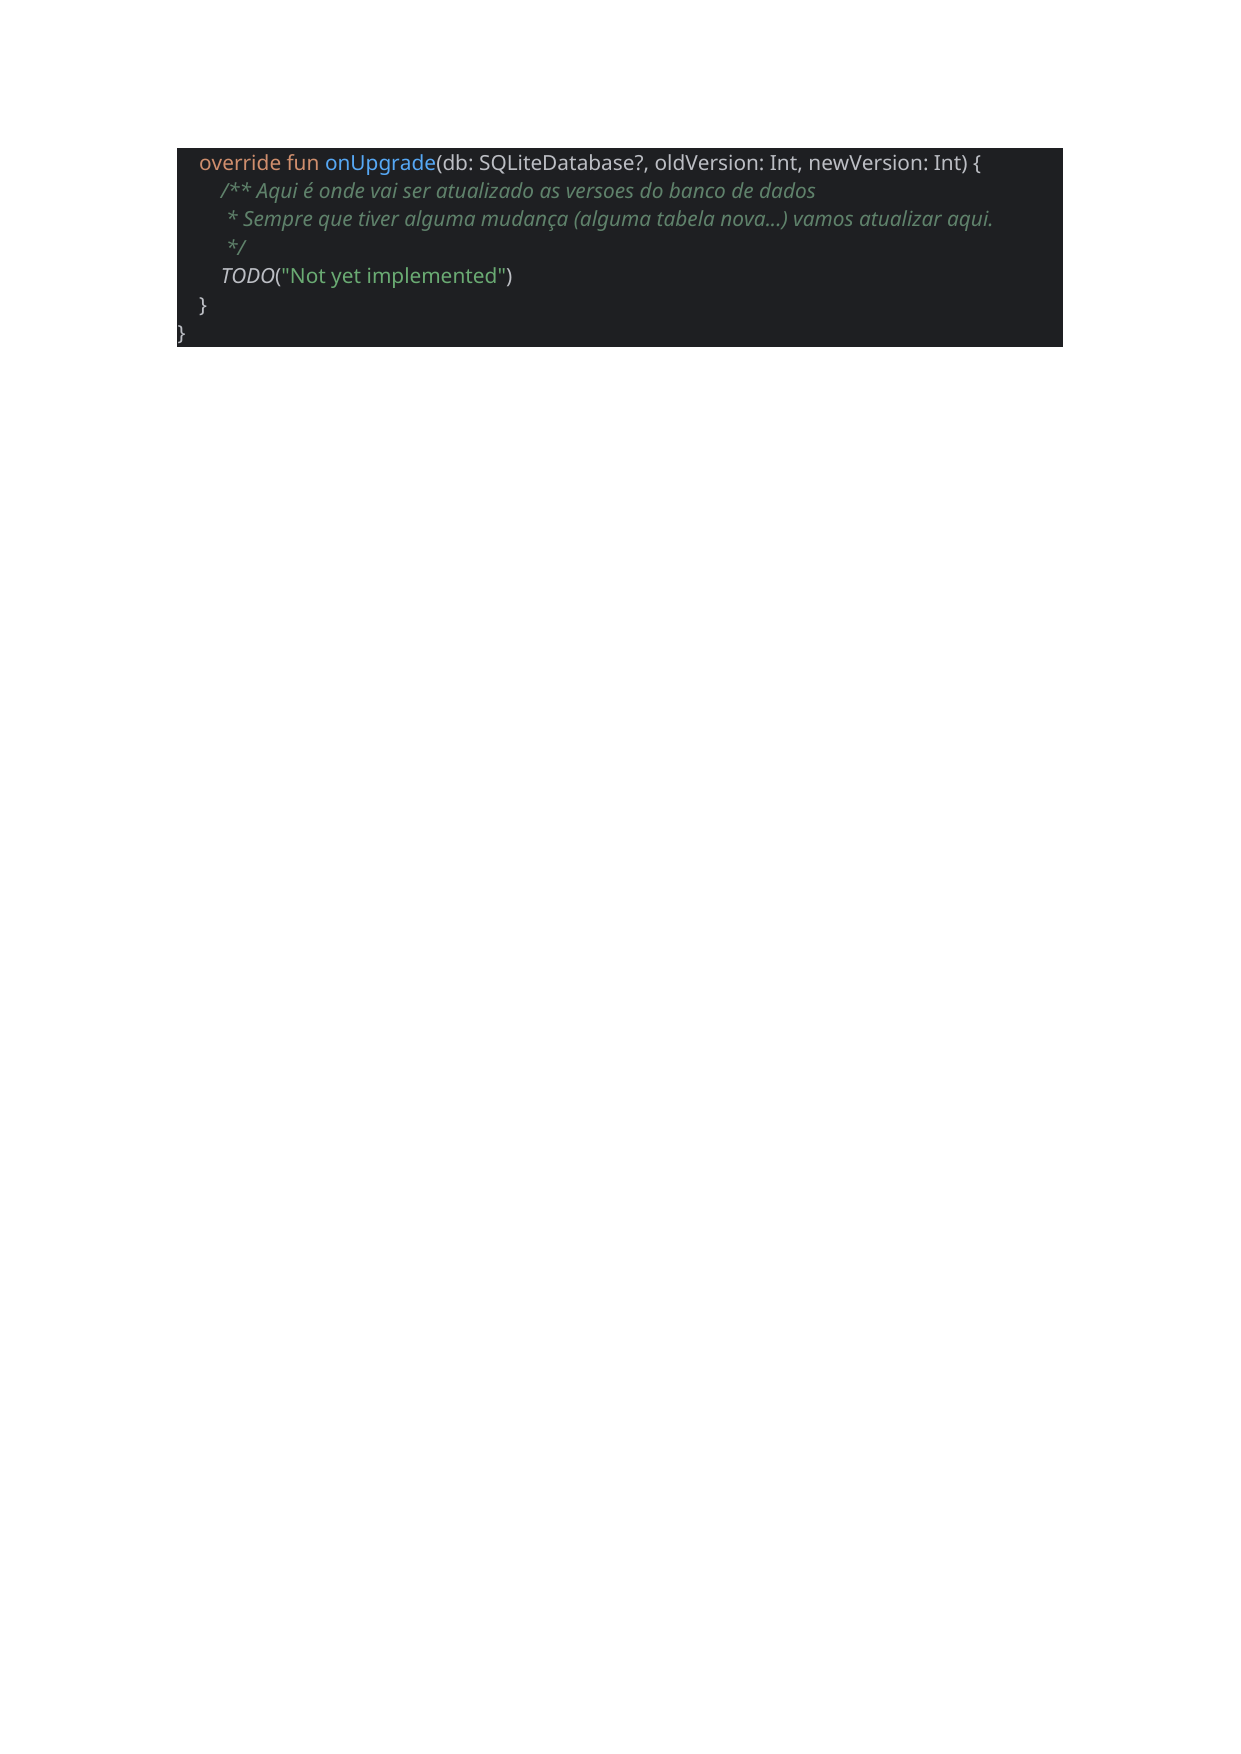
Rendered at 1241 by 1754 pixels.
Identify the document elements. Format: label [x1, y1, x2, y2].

text [177, 148, 1063, 347]
